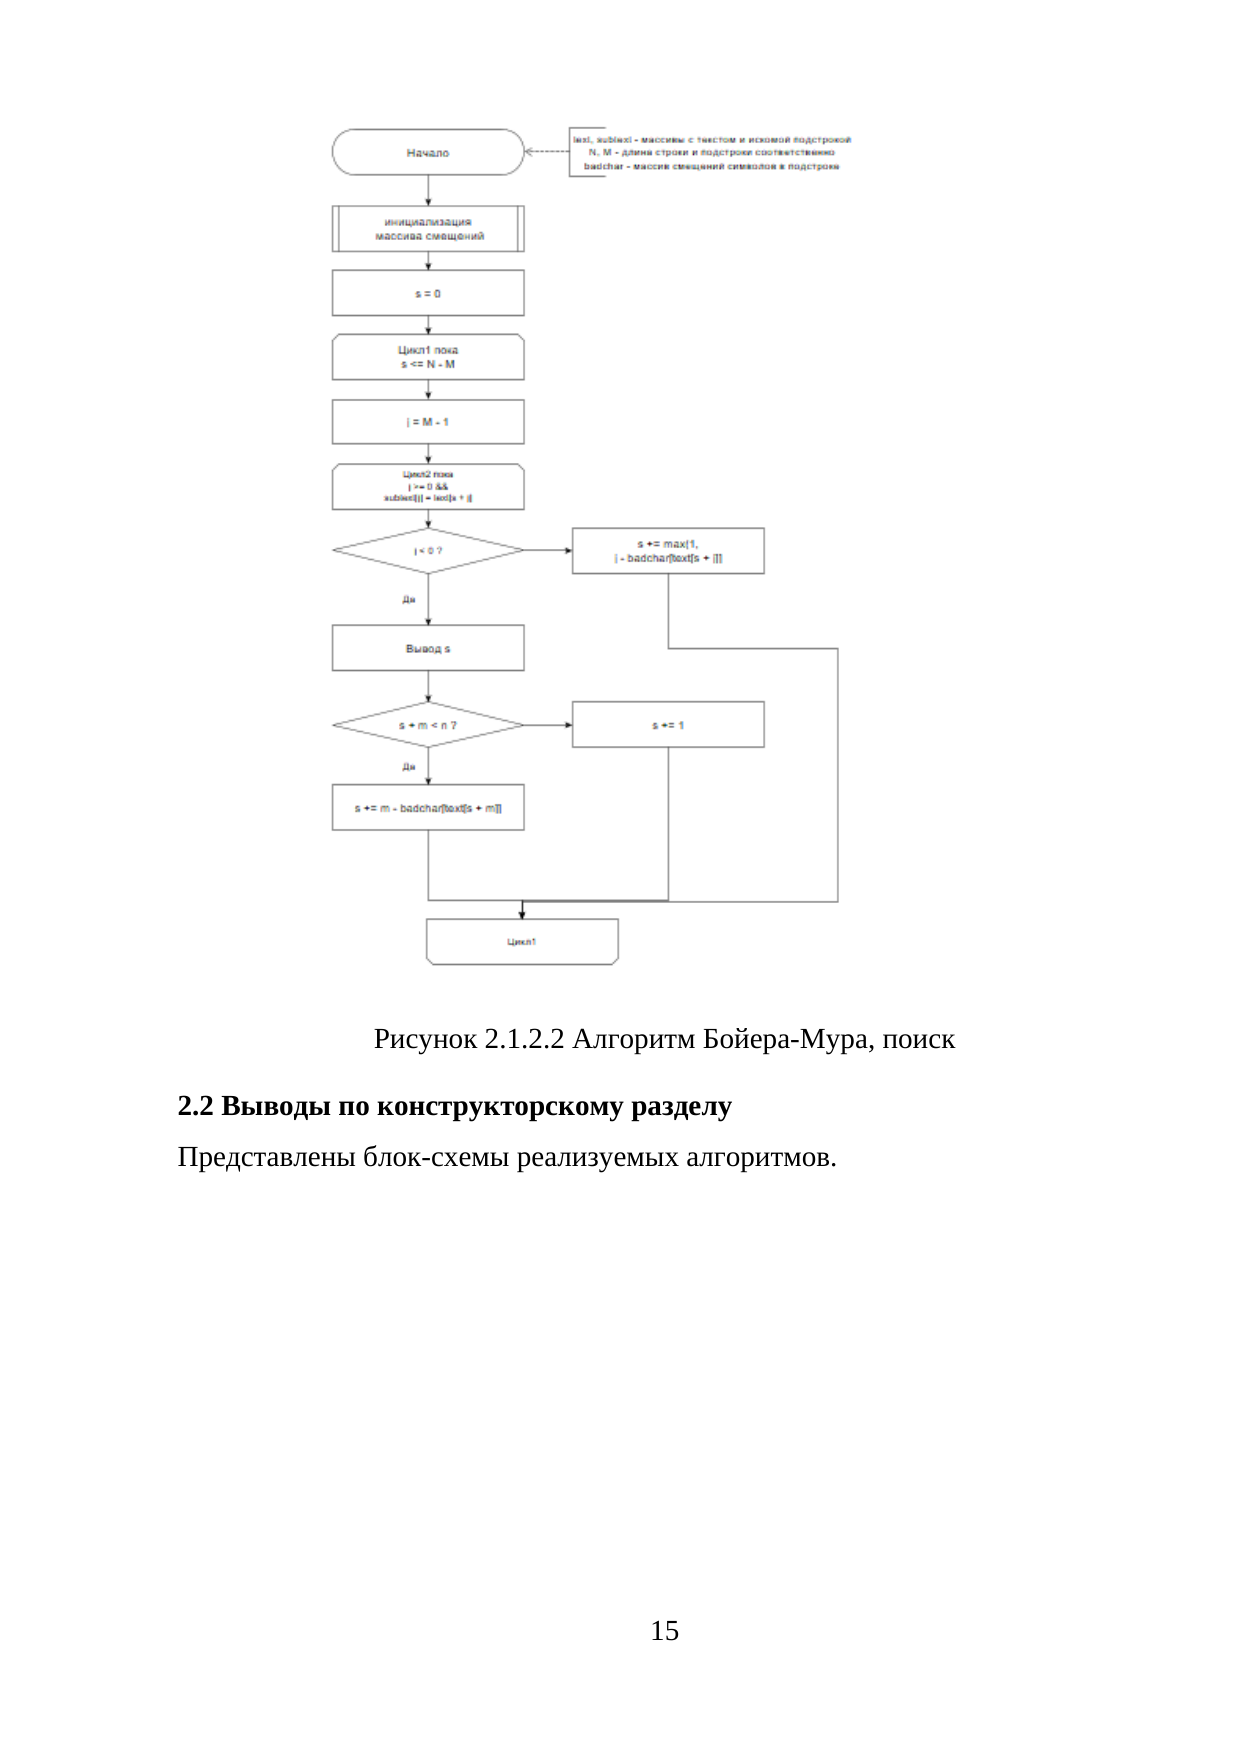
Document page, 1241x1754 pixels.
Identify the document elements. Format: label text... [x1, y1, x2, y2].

picture [297, 118, 1032, 989]
subtitle 2.2 Выводы по конструкторскому разделу [177, 1088, 1152, 1122]
text Представлены блок-схемы реализуемых алгоритмов. [177, 1139, 1152, 1172]
text Рисунок 2.1.2.2 Алгоритм Бойера-Мура, поиск [177, 1022, 1152, 1055]
